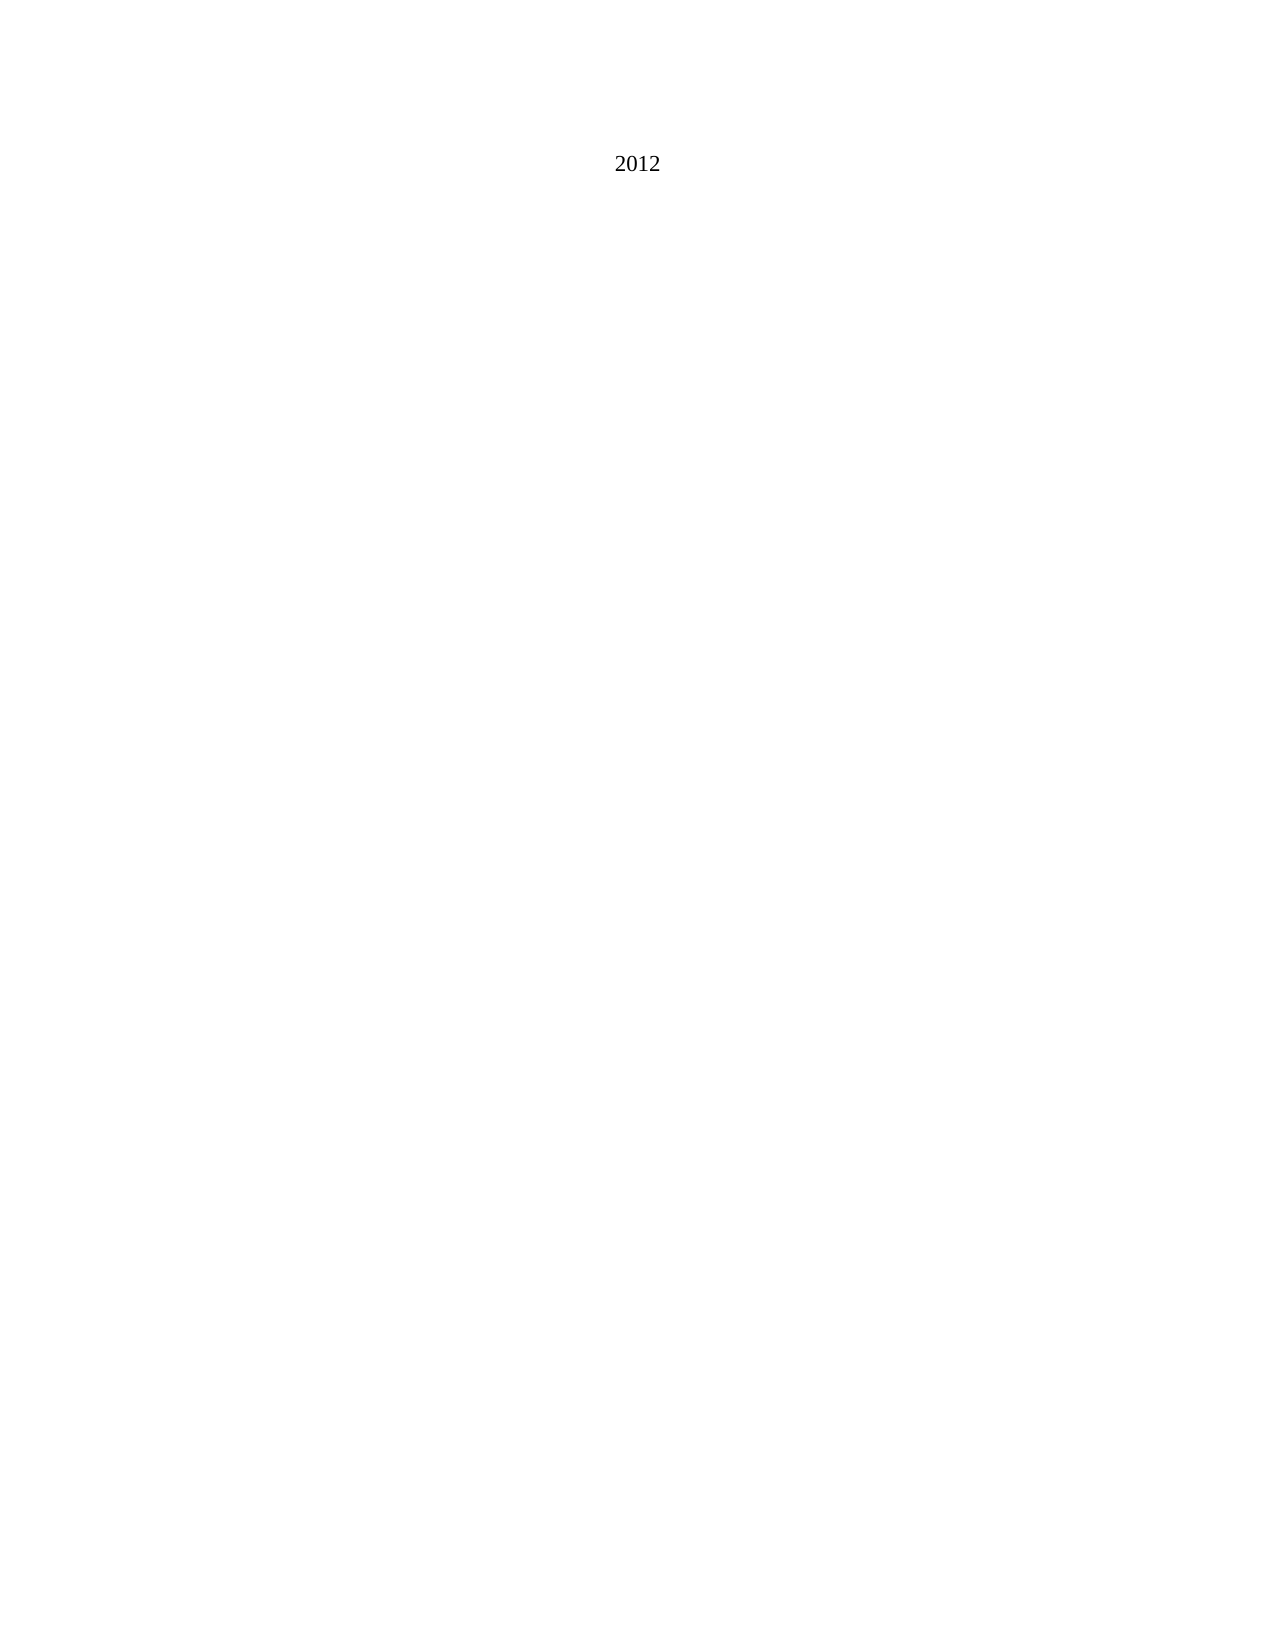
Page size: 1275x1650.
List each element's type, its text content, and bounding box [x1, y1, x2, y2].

text 2012 [150, 150, 1125, 176]
